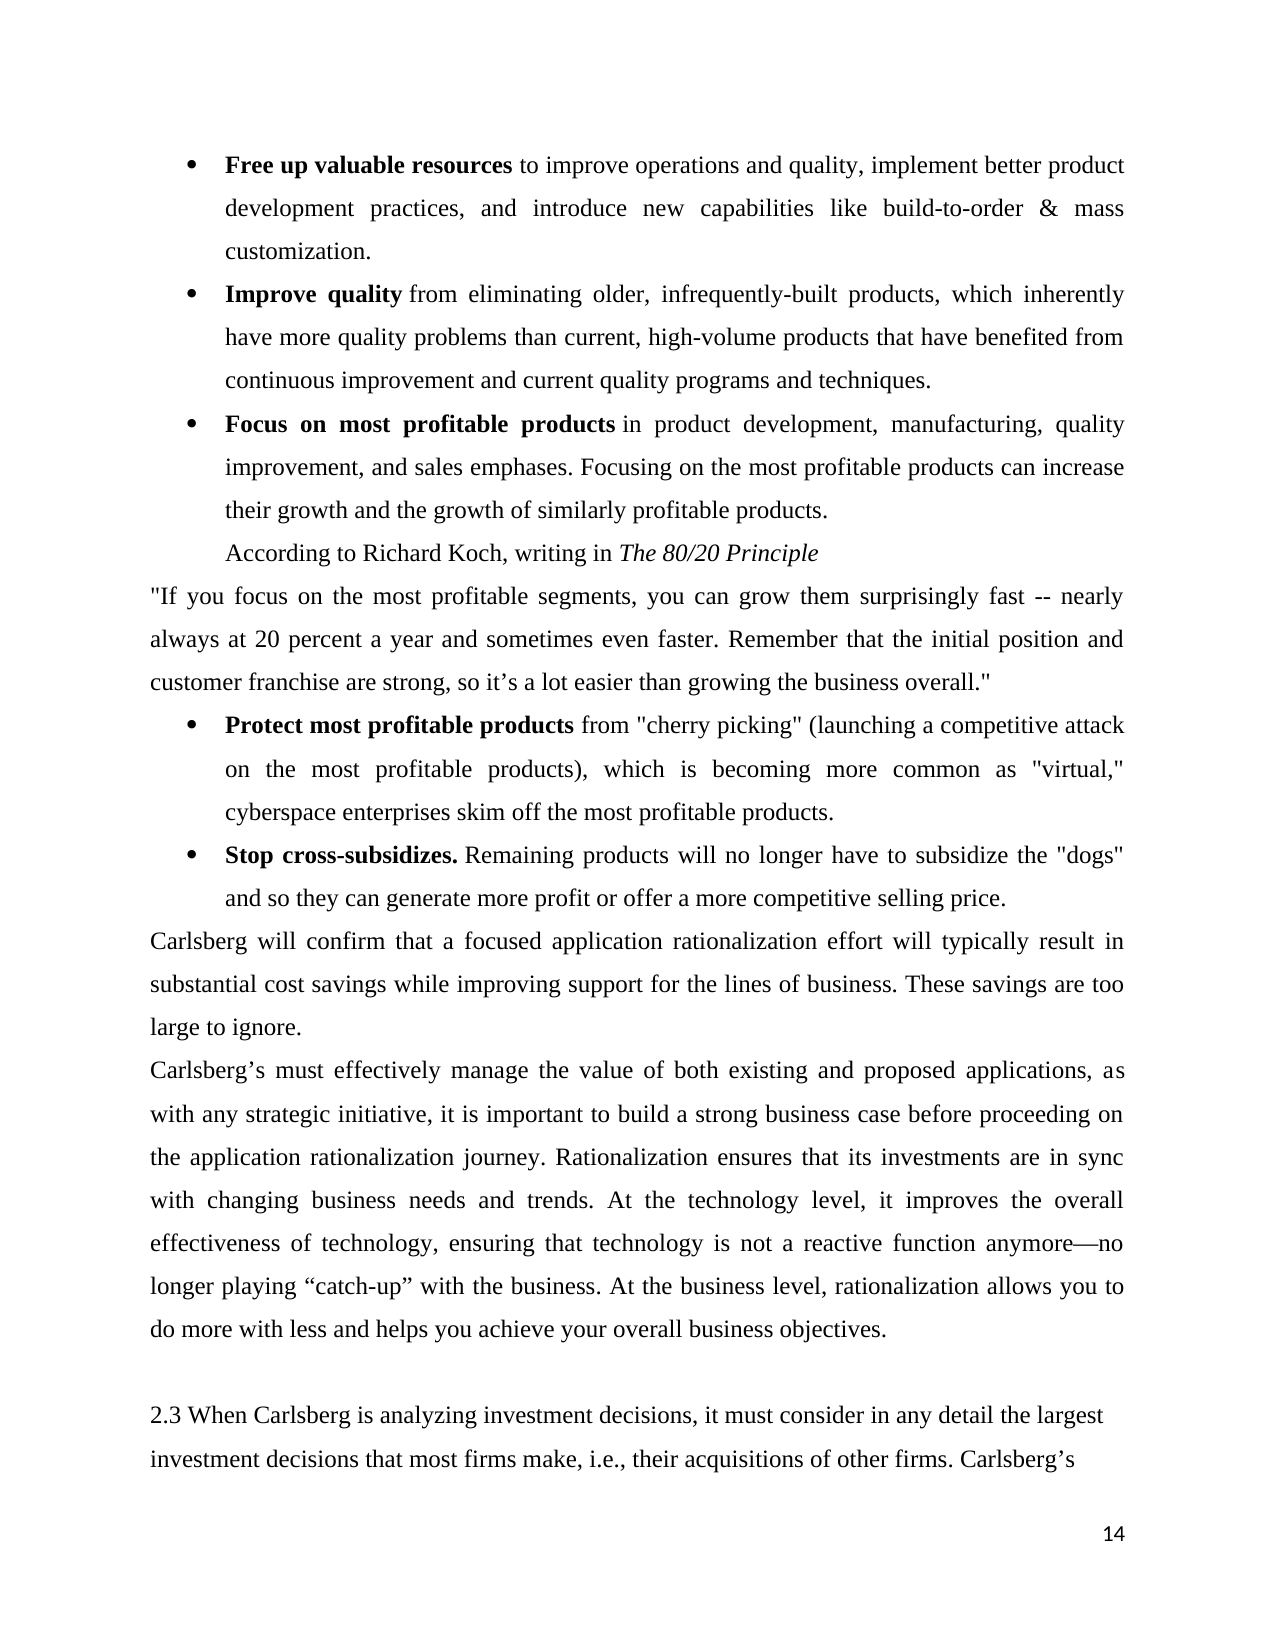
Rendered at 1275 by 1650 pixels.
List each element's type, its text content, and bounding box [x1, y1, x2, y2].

list Free up valuable resources to improve operations and quality, implement better product development practices, and introduce new capabilities like build-to-order & mass customization. [187, 150, 1125, 265]
text Carlsberg will confirm that a focused application rationalization effort will typically result in substantial cost savings while improving support for the lines of business. These savings are too large to ignore. [150, 926, 1125, 1041]
list Focus on most profitable products in product development, manufacturing, quality improvement, and sales emphases. Focusing on the most profitable products can increase their growth and the growth of similarly profitable products. [187, 409, 1125, 524]
text 2.3 When Carlsberg is analyzing investment decisions, it must consider in any detail the largest [150, 1401, 1125, 1429]
list Improve quality from eliminating older, infrequently-built products, which inherently have more quality problems than current, high-volume products that have benefited from continuous improvement and current quality programs and techniques. [187, 279, 1125, 394]
text Carlsberg’s must effectively manage the value of both existing and proposed applications, as with any strategic initiative, it is important to build a strong business case before proceeding on the application rationalization journey. Rationalization ensures that its investments are in sync with changing business needs and trends. At the technology level, it improves the overall effectiveness of technology, ensuring that technology is not a reactive function anymore—no longer playing “catch-up” with the business. At the business level, rationalization allows you to do more with less and helps you achieve your overall business objectives. [150, 1056, 1125, 1343]
text "If you focus on the most profitable segments, you can grow them surprisingly fast -- nearly always at 20 percent a year and sometimes even faster. Remember that the initial position and customer franchise are strong, so it’s a lot easier than growing the business overall." [150, 581, 1125, 696]
text investment decisions that most firms make, i.e., their acquisitions of other firms. Carlsberg’s [150, 1444, 1125, 1472]
list Stop cross-subsidizes. Remaining products will no longer have to subsidize the "dogs" and so they can generate more profit or offer a more competitive selling price. [187, 840, 1125, 912]
list Protect most profitable products from "cherry picking" (launching a competitive attack on the most profitable products), which is becoming more common as "virtual," cyberspace enterprises skim off the most profitable products. [187, 711, 1125, 826]
text According to Richard Koch, writing in The 80/20 Principle [225, 538, 1125, 567]
